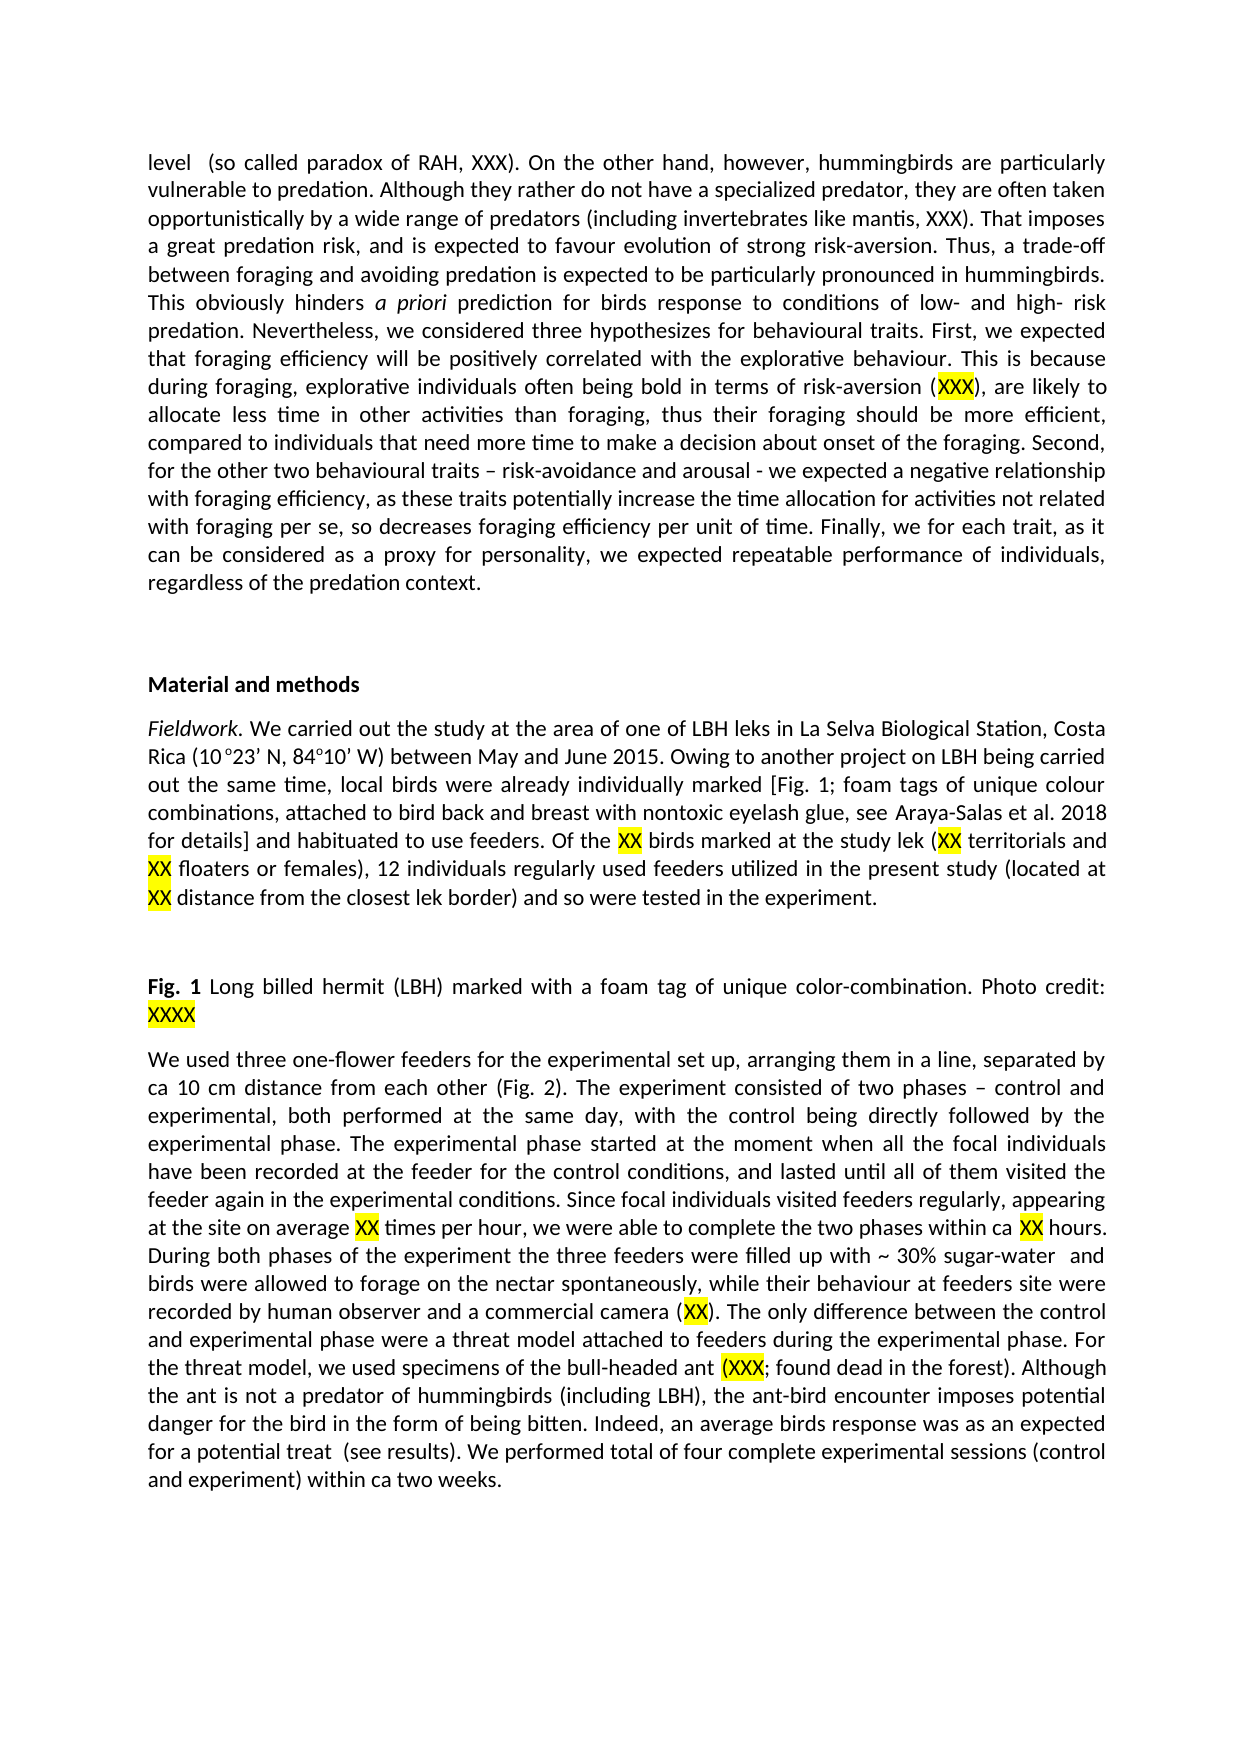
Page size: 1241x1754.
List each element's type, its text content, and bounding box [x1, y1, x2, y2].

text Fig. 1 Long billed hermit (LBH) marked with a foam tag of unique color-combination. Photo credit: XXXX [148, 972, 1107, 1028]
text Material and methods [148, 670, 1107, 698]
text We used three one-flower feeders for the experimental set up, arranging them in a line, separated by ca 10 cm distance from each other (Fig. 2). The experiment consisted of two phases – control and experimental, both performed at the same day, with the control being directly followed by the experimental phase. The experimental phase started at the moment when all the focal individuals have been recorded at the feeder for the control conditions, and lasted until all of them visited the feeder again in the experimental conditions. Since focal individuals visited feeders regularly, appearing at the site on average XX times per hour, we were able to complete the two phases within ca XX hours. During both phases of the experiment the three feeders were filled up with ~ 30% sugar-water and birds were allowed to forage on the nectar spontaneously, while their behaviour at feeders site were recorded by human observer and a commercial camera (XX). The only difference between the control and experimental phase were a threat model attached to feeders during the experimental phase. For the threat model, we used specimens of the bull-headed ant (XXX; found dead in the forest). Although the ant is not a predator of hummingbirds (including LBH), the ant-bird encounter imposes potential danger for the bird in the form of being bitten. Indeed, an average birds response was as an expected for a potential treat (see results). We performed total of four complete experimental sessions (control and experiment) within ca two weeks. [148, 1045, 1107, 1493]
text Fieldwork. We carried out the study at the area of one of LBH leks in La Selva Biological Station, Costa Rica (10 o23’ N, 84o10’ W) between May and June 2015. Owing to another project on LBH being carried out the same time, local birds were already individually marked [Fig. 1; foam tags of unique colour combinations, attached to bird back and breast with nontoxic eyelash glue, see Araya-Salas et al. 2018 for details] and habituated to use feeders. Of the XX birds marked at the study lek (XX territorials and XX floaters or females), 12 individuals regularly used feeders utilized in the present study (located at XX distance from the closest lek border) and so were tested in the experiment. [148, 714, 1107, 911]
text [148, 148, 1107, 596]
